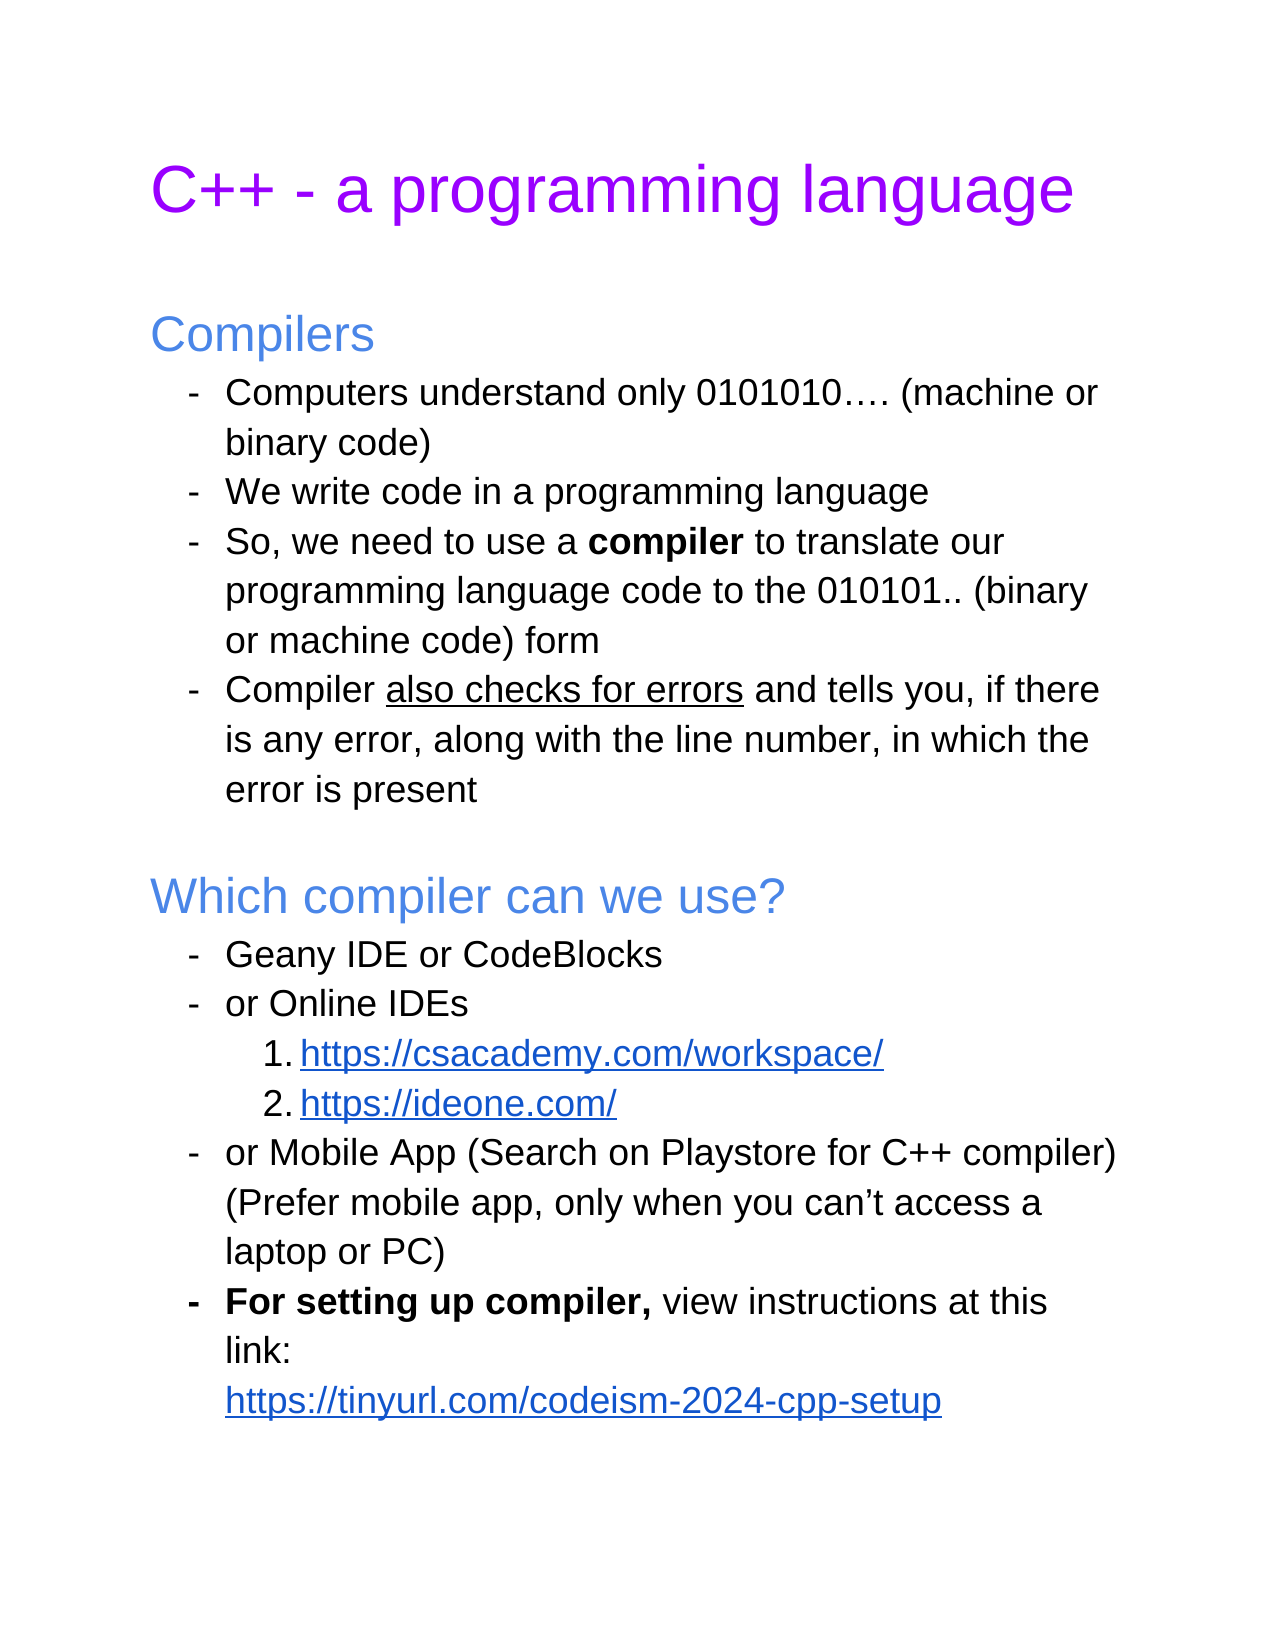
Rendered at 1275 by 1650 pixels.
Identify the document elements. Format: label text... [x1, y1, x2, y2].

list We write code in a programming language [187, 469, 1125, 512]
list https://csacademy.com/workspace/ [262, 1031, 1125, 1074]
text Compilers [150, 304, 1125, 362]
text https://tinyurl.com/codeism-2024-cpp-setup [225, 1378, 1125, 1421]
list or Online IDEs [187, 982, 1125, 1025]
list Computers understand only 0101010…. (machine or binary code) [187, 370, 1125, 463]
subtitle C++ - a programming language [150, 150, 1125, 227]
list or Mobile App (Search on Playstore for C++ compiler) [187, 1130, 1125, 1173]
text (Prefer mobile app, only when you can’t access a laptop or PC) [225, 1180, 1125, 1273]
list So, we need to use a compiler to translate our programming language code to the 010101.. (binary or machine code) form [187, 519, 1125, 661]
list Geany IDE or CodeBlocks [187, 932, 1125, 975]
subtitle Which compiler can we use? [150, 866, 1125, 923]
list For setting up compiler, view instructions at this link: [187, 1279, 1125, 1372]
list Compiler also checks for errors and tells you, if there is any error, along with the line number, in which the error is present [187, 668, 1125, 810]
list https://ideone.com/ [262, 1081, 1125, 1124]
